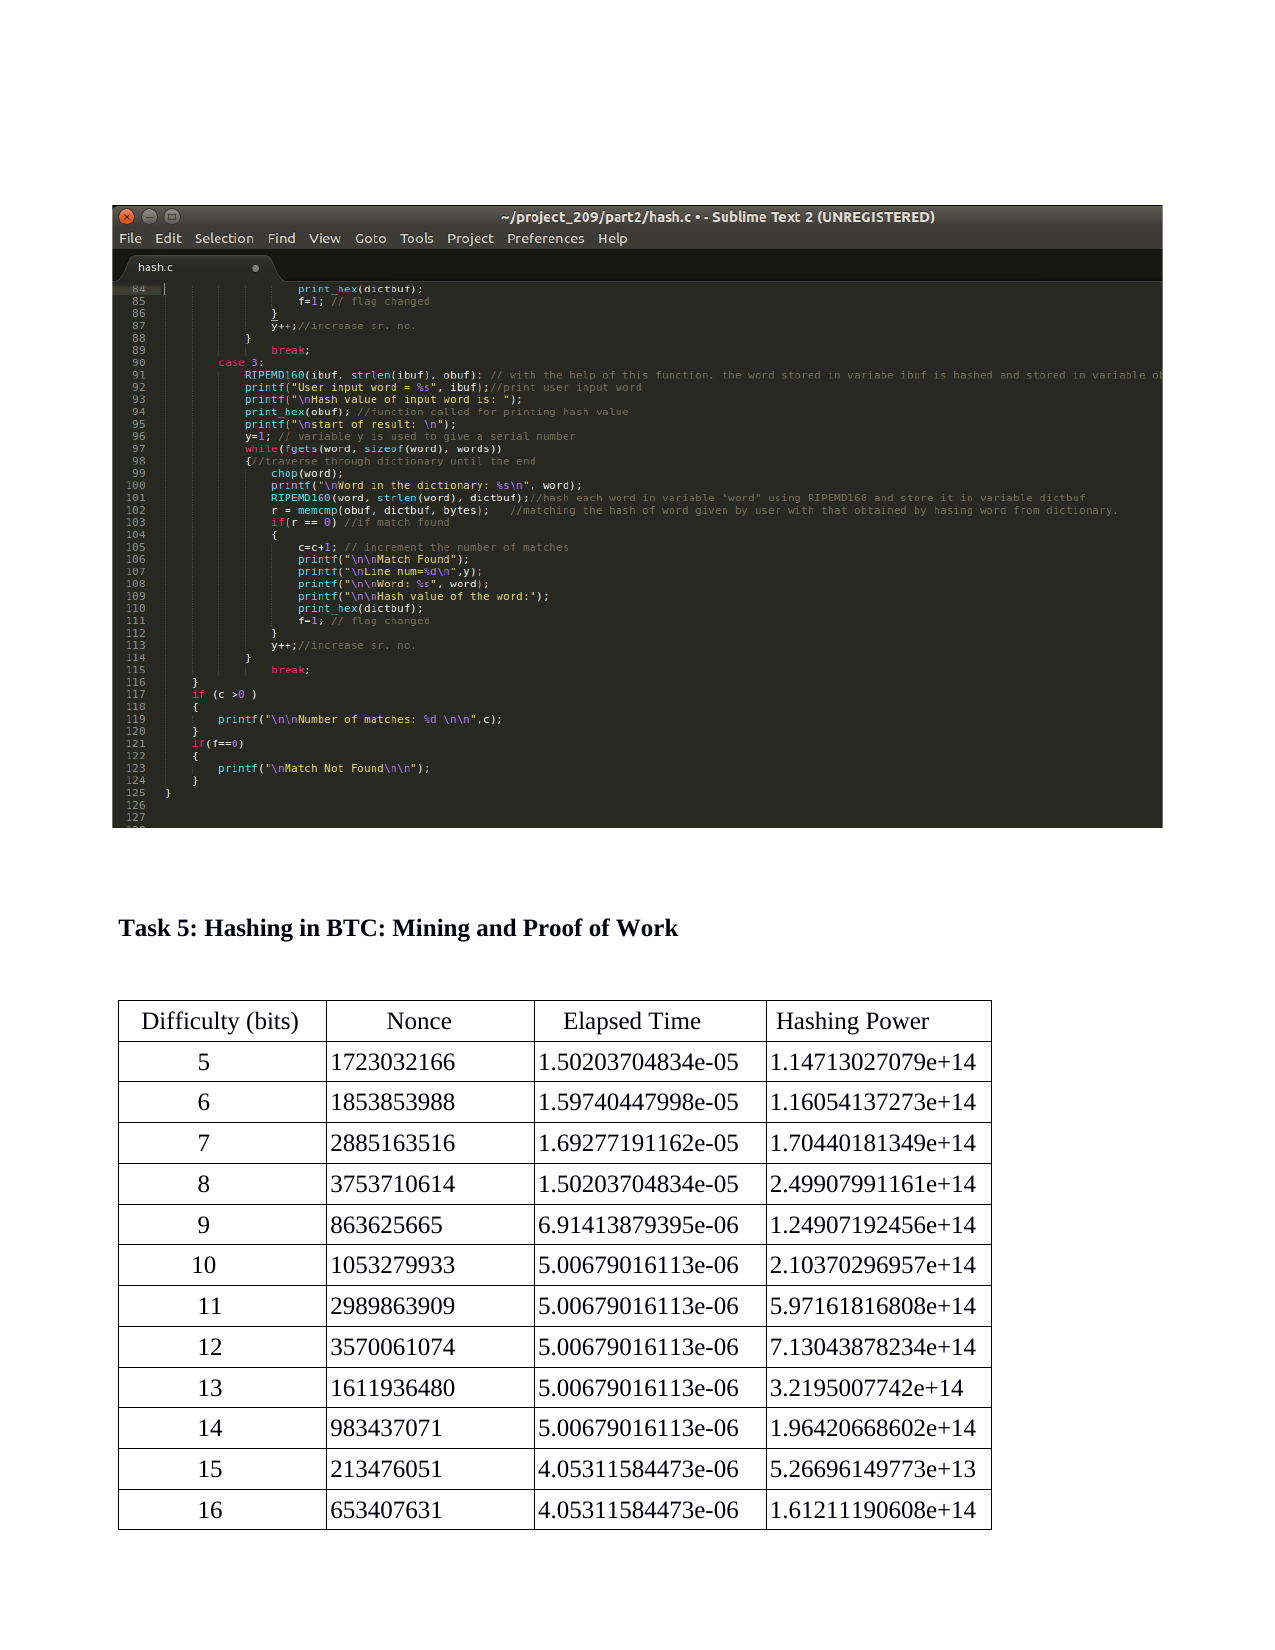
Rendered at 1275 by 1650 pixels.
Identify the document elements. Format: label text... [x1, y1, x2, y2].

table_cell 5.00679016113e-06 [535, 1368, 766, 1407]
table_cell 5.97161816808e+14 [767, 1286, 991, 1326]
table_cell 5.00679016113e-06 [535, 1408, 766, 1448]
table_header Difficulty (bits) [119, 1001, 326, 1041]
table_cell 10 [119, 1245, 326, 1285]
table_cell 1.50203704834e-05 [535, 1164, 766, 1203]
table_cell 1.69277191162e-05 [535, 1123, 766, 1163]
table_cell 1.16054137273e+14 [767, 1082, 991, 1122]
picture [112, 205, 1163, 828]
table_cell 8 [119, 1164, 326, 1203]
table_cell 14 [119, 1408, 326, 1448]
table_cell 653407631 [327, 1490, 534, 1529]
table_cell 3753710614 [327, 1164, 534, 1203]
table_cell 7.13043878234e+14 [767, 1327, 991, 1366]
table_cell 4.05311584473e-06 [535, 1449, 766, 1488]
table_cell 5 [119, 1042, 326, 1081]
table_cell 7 [119, 1123, 326, 1163]
table_cell 3570061074 [327, 1327, 534, 1366]
text Task 5: Hashing in BTC: Mining and Proof of Work [118, 913, 1157, 942]
table_cell 1.70440181349e+14 [767, 1123, 991, 1163]
table_cell 1853853988 [327, 1082, 534, 1122]
table_cell 1.14713027079e+14 [767, 1042, 991, 1081]
table_header Hashing Power [767, 1001, 991, 1041]
table_header Nonce [327, 1001, 534, 1041]
table_cell 2989863909 [327, 1286, 534, 1326]
table_cell 5.00679016113e-06 [535, 1286, 766, 1326]
table_cell 1.24907192456e+14 [767, 1205, 991, 1244]
table_cell 1053279933 [327, 1245, 534, 1285]
table_cell 2.10370296957e+14 [767, 1245, 991, 1285]
table_cell 1.96420668602e+14 [767, 1408, 991, 1448]
table_cell 1.59740447998e-05 [535, 1082, 766, 1122]
table_cell 2.49907991161e+14 [767, 1164, 991, 1203]
table_cell 4.05311584473e-06 [535, 1490, 766, 1529]
table_cell 213476051 [327, 1449, 534, 1488]
table_cell 12 [119, 1327, 326, 1366]
table_cell 13 [119, 1368, 326, 1407]
table_cell 1611936480 [327, 1368, 534, 1407]
table_cell 5.00679016113e-06 [535, 1245, 766, 1285]
table_cell 2885163516 [327, 1123, 534, 1163]
table_cell 6.91413879395e-06 [535, 1205, 766, 1244]
table_cell 6 [119, 1082, 326, 1122]
table_cell 9 [119, 1205, 326, 1244]
table_cell 5.26696149773e+13 [767, 1449, 991, 1488]
table_cell 11 [119, 1286, 326, 1326]
table_cell 863625665 [327, 1205, 534, 1244]
table_cell 983437071 [327, 1408, 534, 1448]
table_cell 16 [119, 1490, 326, 1529]
table_cell 1723032166 [327, 1042, 534, 1081]
table_cell 1.50203704834e-05 [535, 1042, 766, 1081]
table_header Elapsed Time [535, 1001, 766, 1041]
table_cell 5.00679016113e-06 [535, 1327, 766, 1366]
table_cell 15 [119, 1449, 326, 1488]
table_cell 1.61211190608e+14 [767, 1490, 991, 1529]
table_cell 3.2195007742e+14 [767, 1368, 991, 1407]
